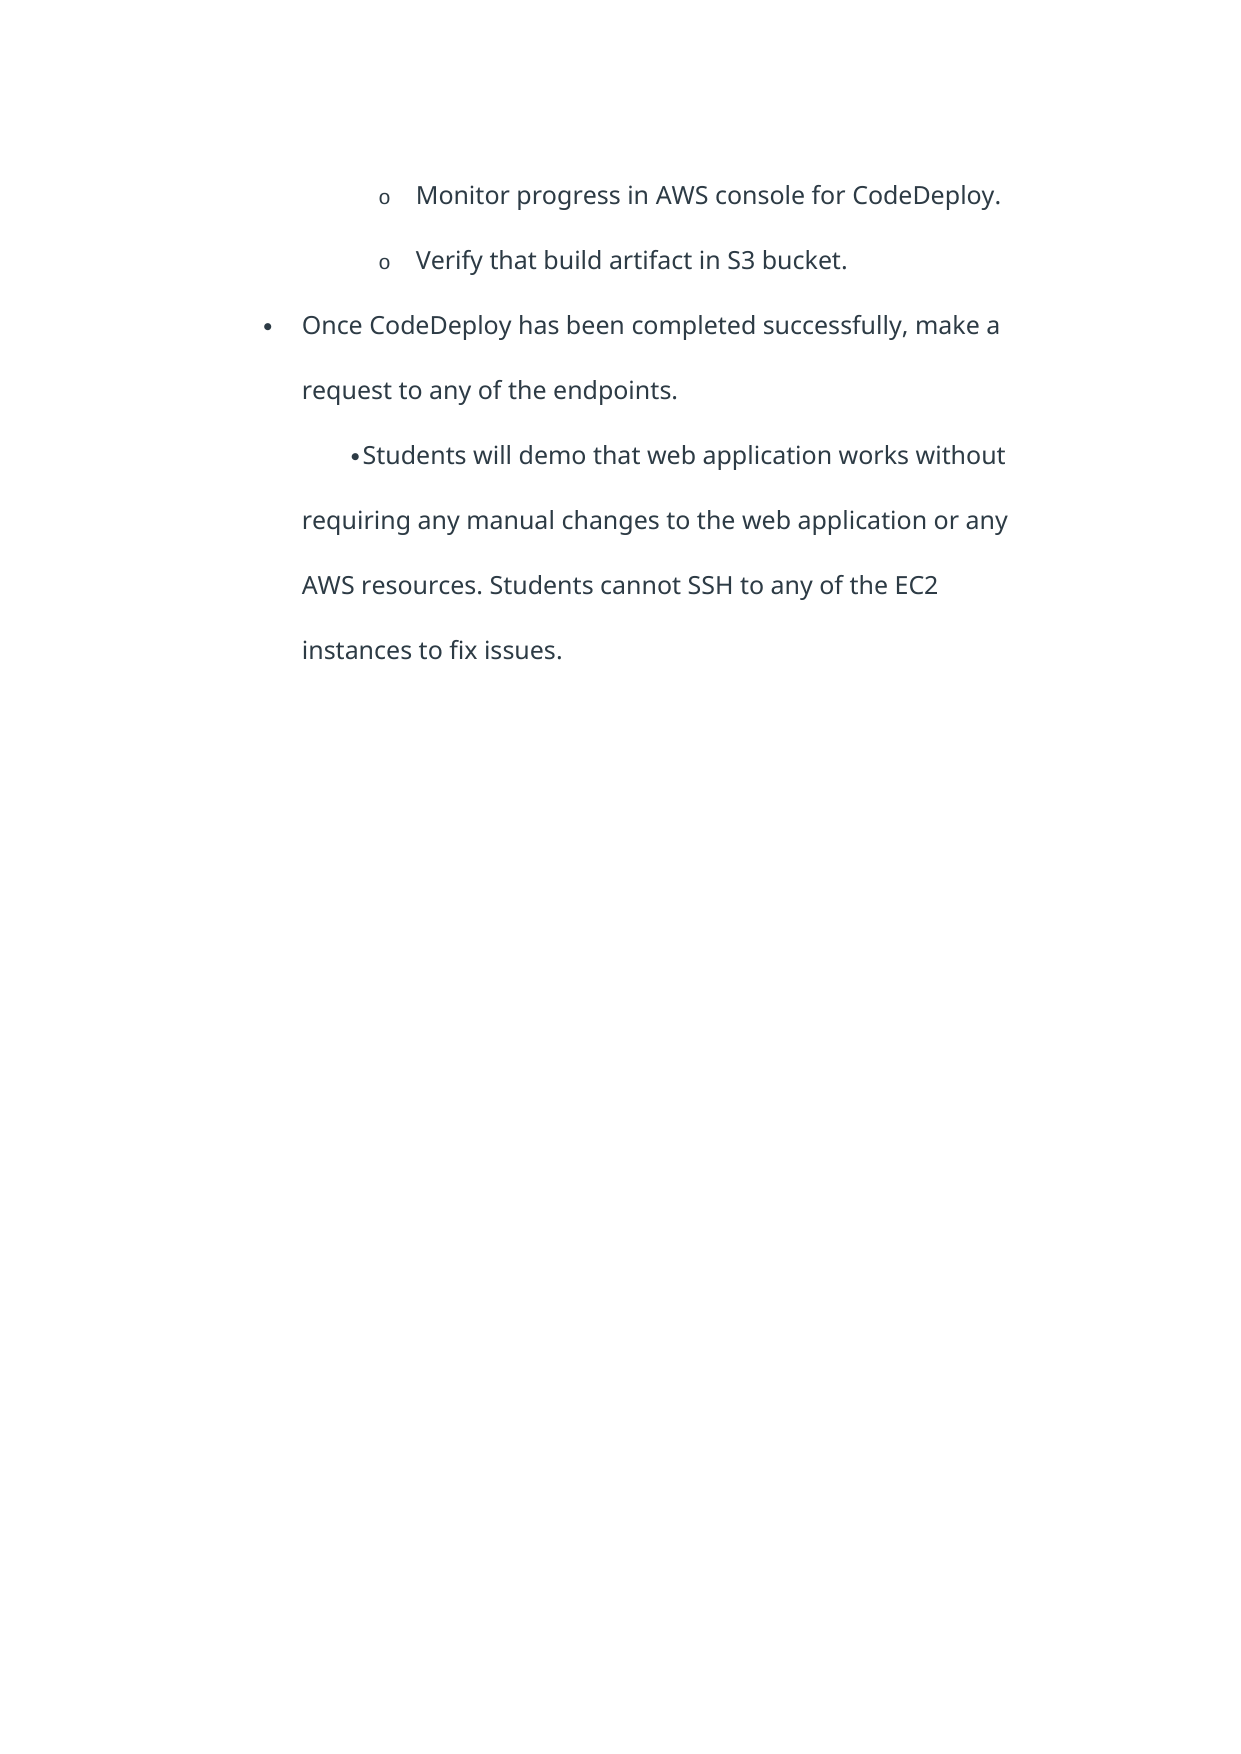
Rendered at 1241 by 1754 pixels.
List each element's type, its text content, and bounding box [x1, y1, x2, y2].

list Verify that build artifact in S3 bucket. [378, 227, 1053, 292]
list Monitor progress in AWS console for CodeDeploy. [378, 162, 1053, 227]
list Once CodeDeploy has been completed successfully, make a request to any of the endpoints. [264, 292, 1053, 422]
list Students will demo that web application works without requiring any manual changes to the web application or any AWS resources. Students cannot SSH to any of the EC2 instances to fix issues. [302, 422, 1053, 682]
